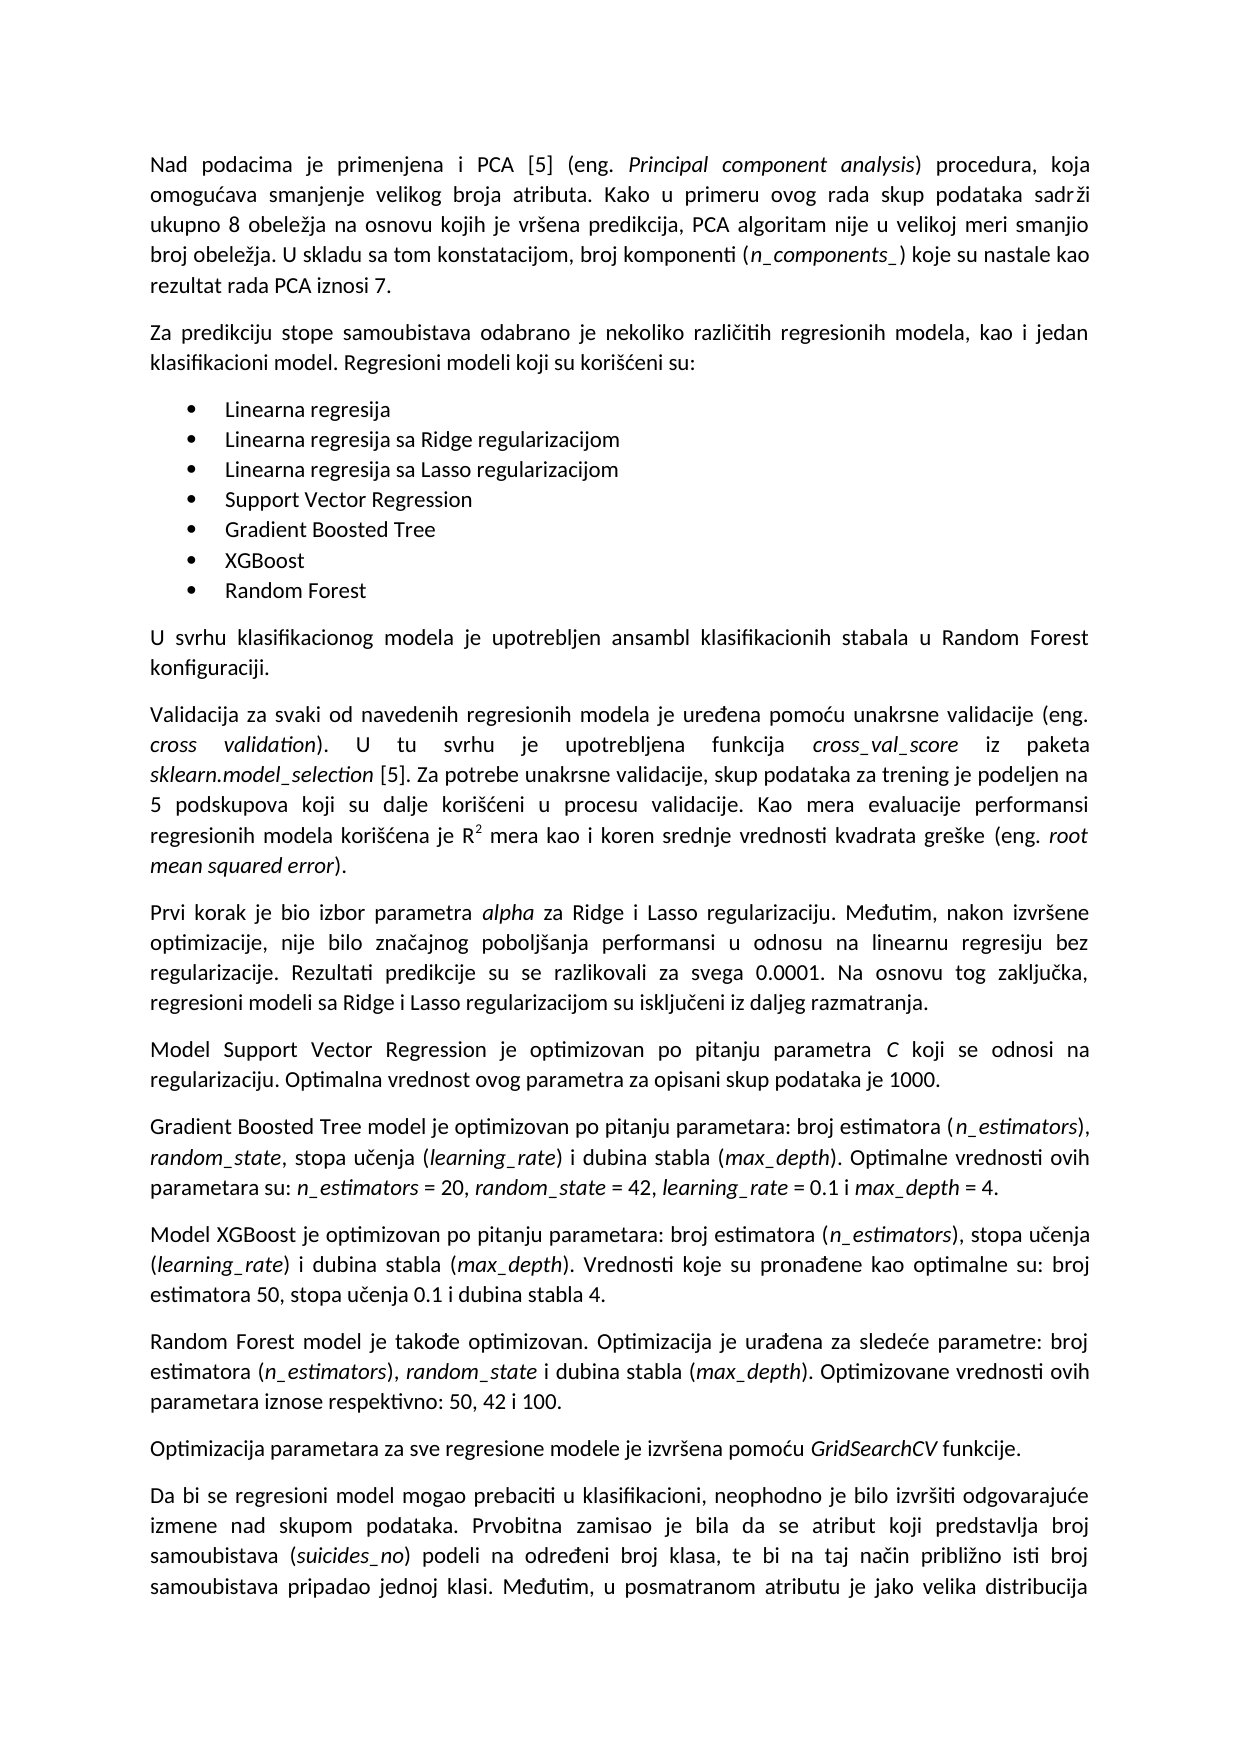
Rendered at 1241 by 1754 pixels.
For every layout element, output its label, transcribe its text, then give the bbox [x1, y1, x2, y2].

text Za predikciju stope samoubistava odabrano je nekoliko različitih regresionih modela, kao i jedan klasifikacioni model. Regresioni modeli koji su korišćeni su: [150, 318, 1090, 376]
list Linearna regresija [187, 395, 1090, 423]
text Gradient Boosted Tree model je optimizovan po pitanju parametara: broj estimatora (n_estimators), random_state, stopa učenja (learning_rate) i dubina stabla (max_depth). Optimalne vrednosti ovih parametara su: n_estimators = 20, random_state = 42, learning_rate = 0.1 i max_depth = 4. [150, 1112, 1090, 1201]
list XGBoost [187, 546, 1090, 574]
text Random Forest model je takođe optimizovan. Optimizacija je urađena za sledeće parametre: broj estimatora (n_estimators), random_state i dubina stabla (max_depth). Optimizovane vrednosti ovih parametara iznose respektivno: 50, 42 i 100. [150, 1327, 1090, 1416]
list Random Forest [187, 576, 1090, 604]
text Prvi korak je bio izbor parametra alpha za Ridge i Lasso regularizaciju. Međutim, nakon izvršene optimizacije, nije bilo značajnog poboljšanja performansi u odnosu na linearnu regresiju bez regularizacije. Rezultati predikcije su se razlikovali za svega 0.0001. Na osnovu tog zaključka, regresioni modeli sa Ridge i Lasso regularizacijom su isključeni iz daljeg razmatranja. [150, 898, 1090, 1017]
list Linearna regresija sa Ridge regularizacijom [187, 425, 1090, 453]
text Model Support Vector Regression je optimizovan po pitanju parametra C koji se odnosi na regularizaciju. Optimalna vrednost ovog parametra za opisani skup podataka je 1000. [150, 1035, 1090, 1094]
text Optimizacija parametara za sve regresione modele je izvršena pomoću GridSearchCV funkcije. [150, 1434, 1090, 1462]
text Model XGBoost je optimizovan po pitanju parametara: broj estimatora (n_estimators), stopa učenja (learning_rate) i dubina stabla (max_depth). Vrednosti koje su pronađene kao optimalne su: broj estimatora 50, stopa učenja 0.1 i dubina stabla 4. [150, 1220, 1090, 1308]
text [150, 1481, 1090, 1600]
text U svrhu klasifikacionog modela je upotrebljen ansambl klasifikacionih stabala u Random Forest konfiguraciji. [150, 623, 1090, 681]
text Nad podacima je primenjena i PCA [5] (eng. Principal component analysis) procedura, koja omogućava smanjenje velikog broja atributa. Kako u primeru ovog rada skup podataka sadrži ukupno 8 obeležja na osnovu kojih je vršena predikcija, PCA algoritam nije u velikoj meri smanjio broj obeležja. U skladu sa tom konstatacijom, broj komponenti (n_components_) koje su nastale kao rezultat rada PCA iznosi 7. [150, 150, 1090, 299]
list Gradient Boosted Tree [187, 516, 1090, 544]
list Linearna regresija sa Lasso regularizacijom [187, 455, 1090, 483]
list Support Vector Regression [187, 485, 1090, 513]
text Validacija za svaki od navedenih regresionih modela je uređena pomoću unakrsne validacije (eng. cross validation). U tu svrhu je upotrebljena funkcija cross_val_score iz paketa sklearn.model_selection [5]. Za potrebe unakrsne validacije, skup podataka za trening je podeljen na 5 podskupova koji su dalje korišćeni u procesu validacije. Kao mera evaluacije performansi regresionih modela korišćena je R2 mera kao i koren srednje vrednosti kvadrata greške (eng. root mean squared error). [150, 700, 1090, 879]
